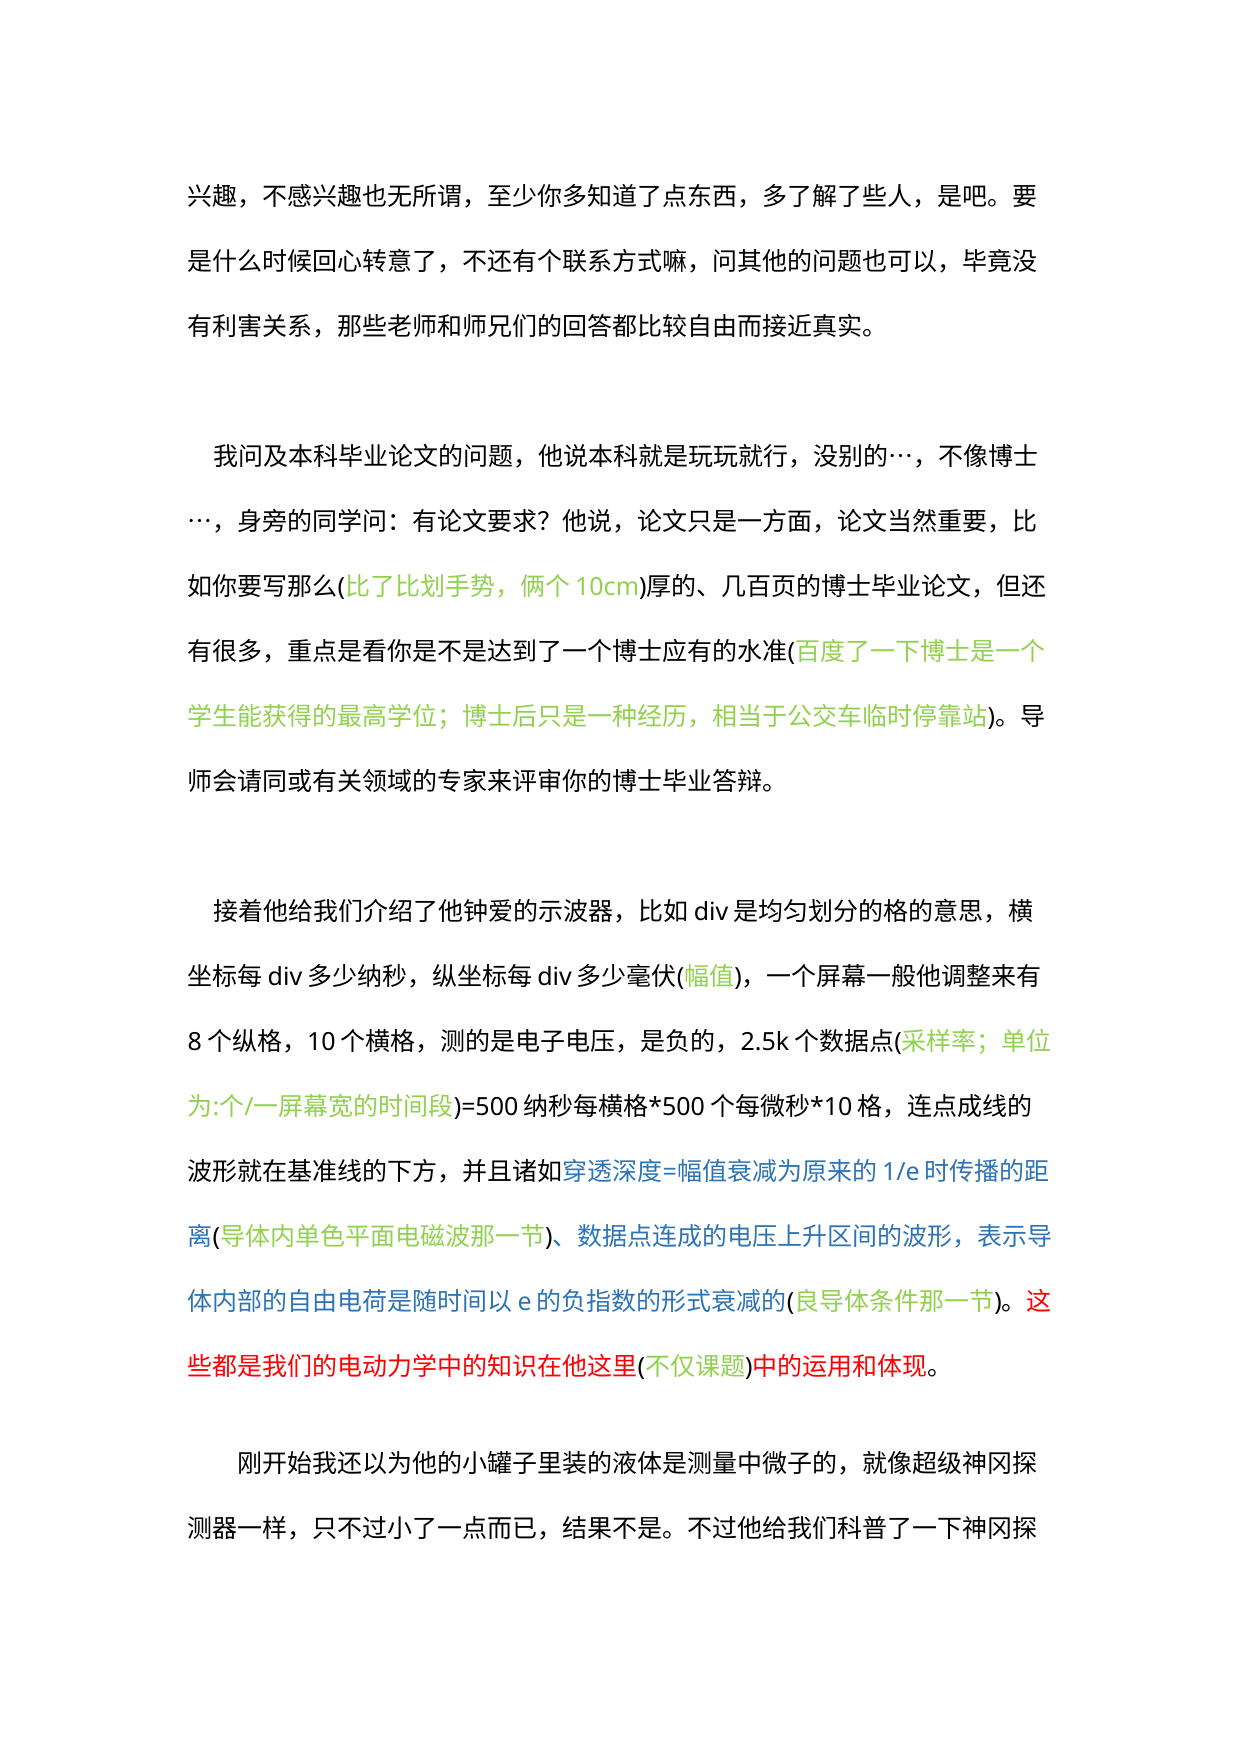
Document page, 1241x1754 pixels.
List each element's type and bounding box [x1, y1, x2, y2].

text [187, 162, 1053, 1397]
text [187, 1429, 1053, 1559]
